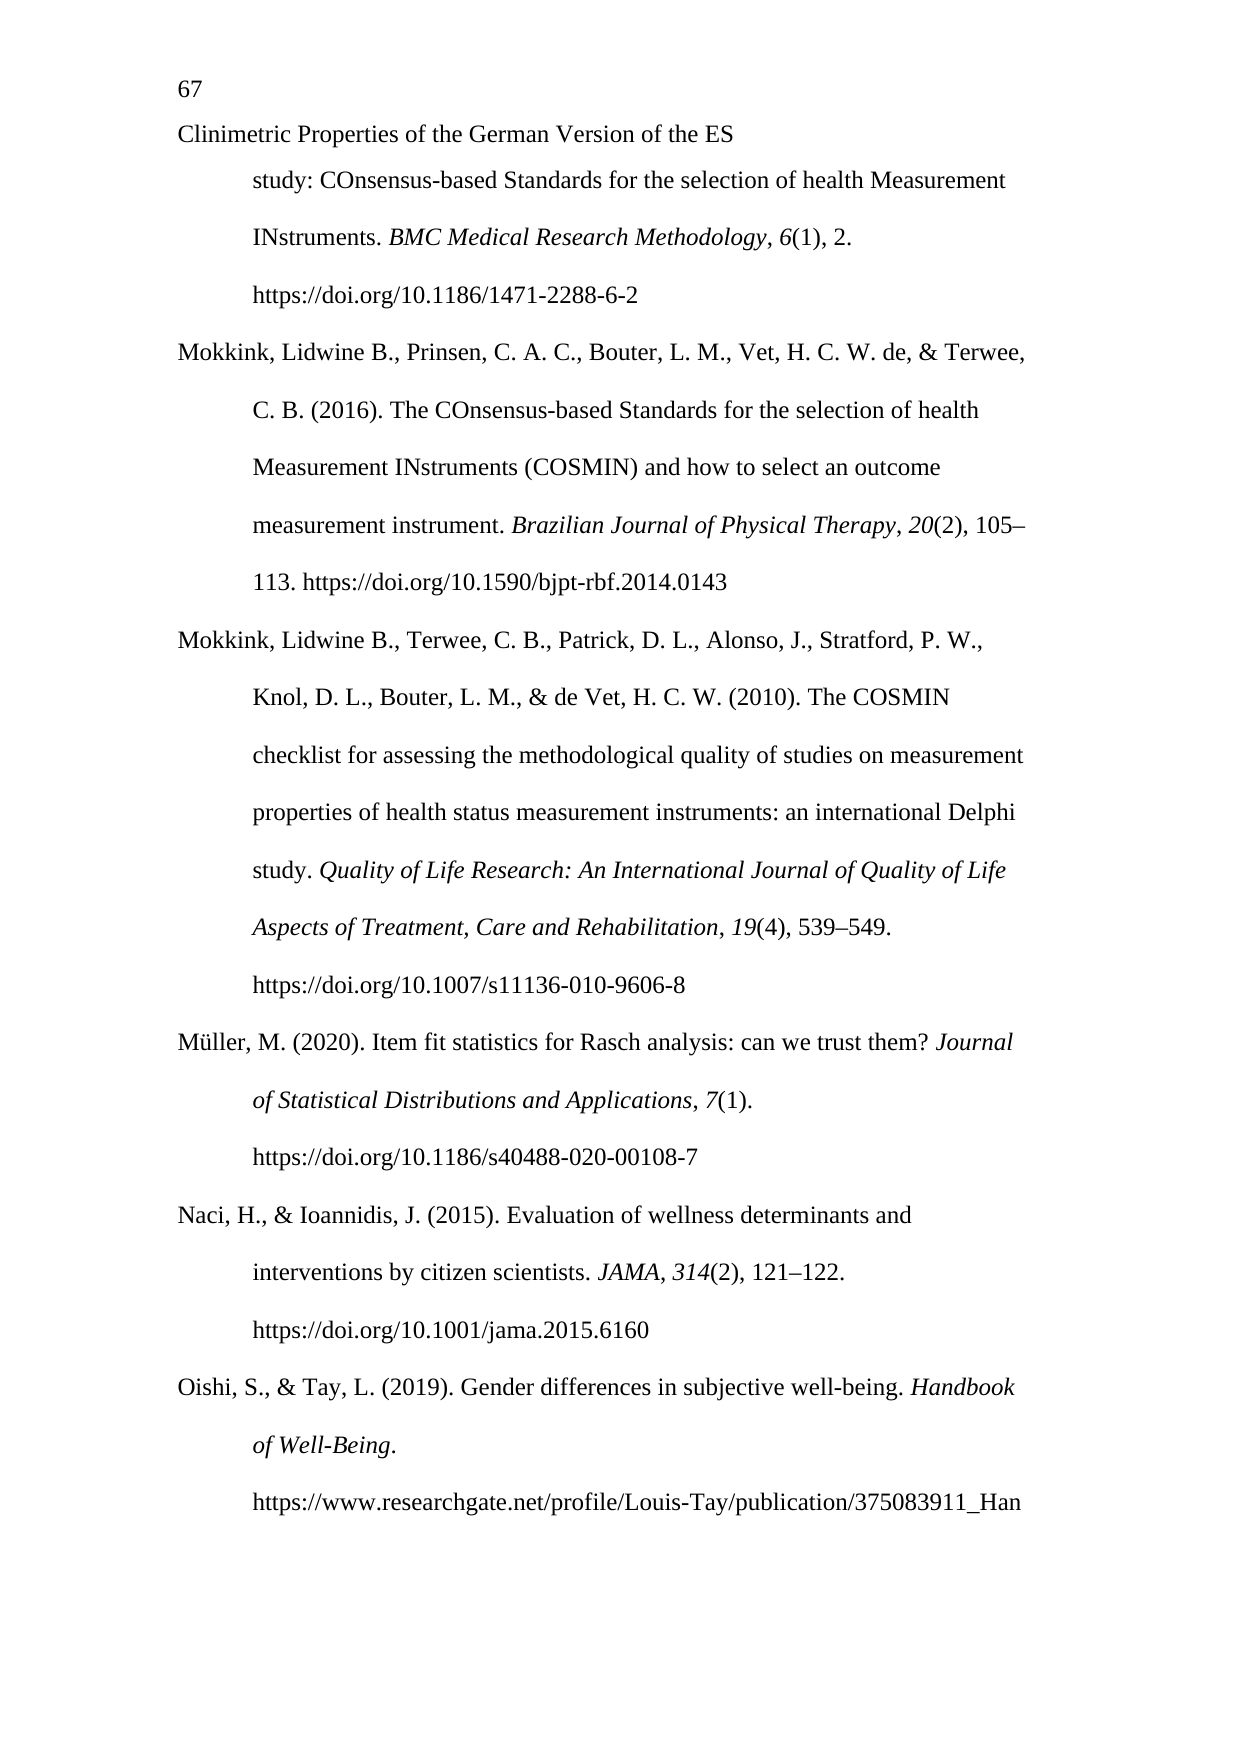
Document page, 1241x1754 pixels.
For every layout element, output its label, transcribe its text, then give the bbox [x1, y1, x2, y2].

text Mokkink, Lidwine B., Terwee, C. B., Patrick, D. L., Alonso, J., Stratford, P. W., Knol, D. L., Bouter, L. M., & de Vet, H. C. W. (2010). The COSMIN checklist for assessing the methodological quality of studies on measurement properties of health status measurement instruments: an international Delphi study. Quality of Life Research: An International Journal of Quality of Life Aspects of Treatment, Care and Rehabilitation, 19(4), 539–549. https://doi.org/10.1007/s11136-010-9606-8 [177, 625, 1033, 998]
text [177, 165, 1033, 308]
text Naci, H., & Ioannidis, J. (2015). Evaluation of wellness determinants and interventions by citizen scientists. JAMA, 314(2), 121–122. https://doi.org/10.1001/jama.2015.6160 [177, 1200, 1033, 1343]
text Mokkink, Lidwine B., Prinsen, C. A. C., Bouter, L. M., Vet, H. C. W. de, & Terwee, C. B. (2016). The COnsensus-based Standards for the selection of health Measurement INstruments (COSMIN) and how to select an outcome measurement instrument. Brazilian Journal of Physical Therapy, 20(2), 105–113. https://doi.org/10.1590/bjpt-rbf.2014.0143 [177, 337, 1033, 596]
text Müller, M. (2020). Item fit statistics for Rasch analysis: can we trust them? Journal of Statistical Distributions and Applications, 7(1). https://doi.org/10.1186/s40488-020-00108-7 [177, 1027, 1033, 1171]
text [177, 1372, 1033, 1516]
